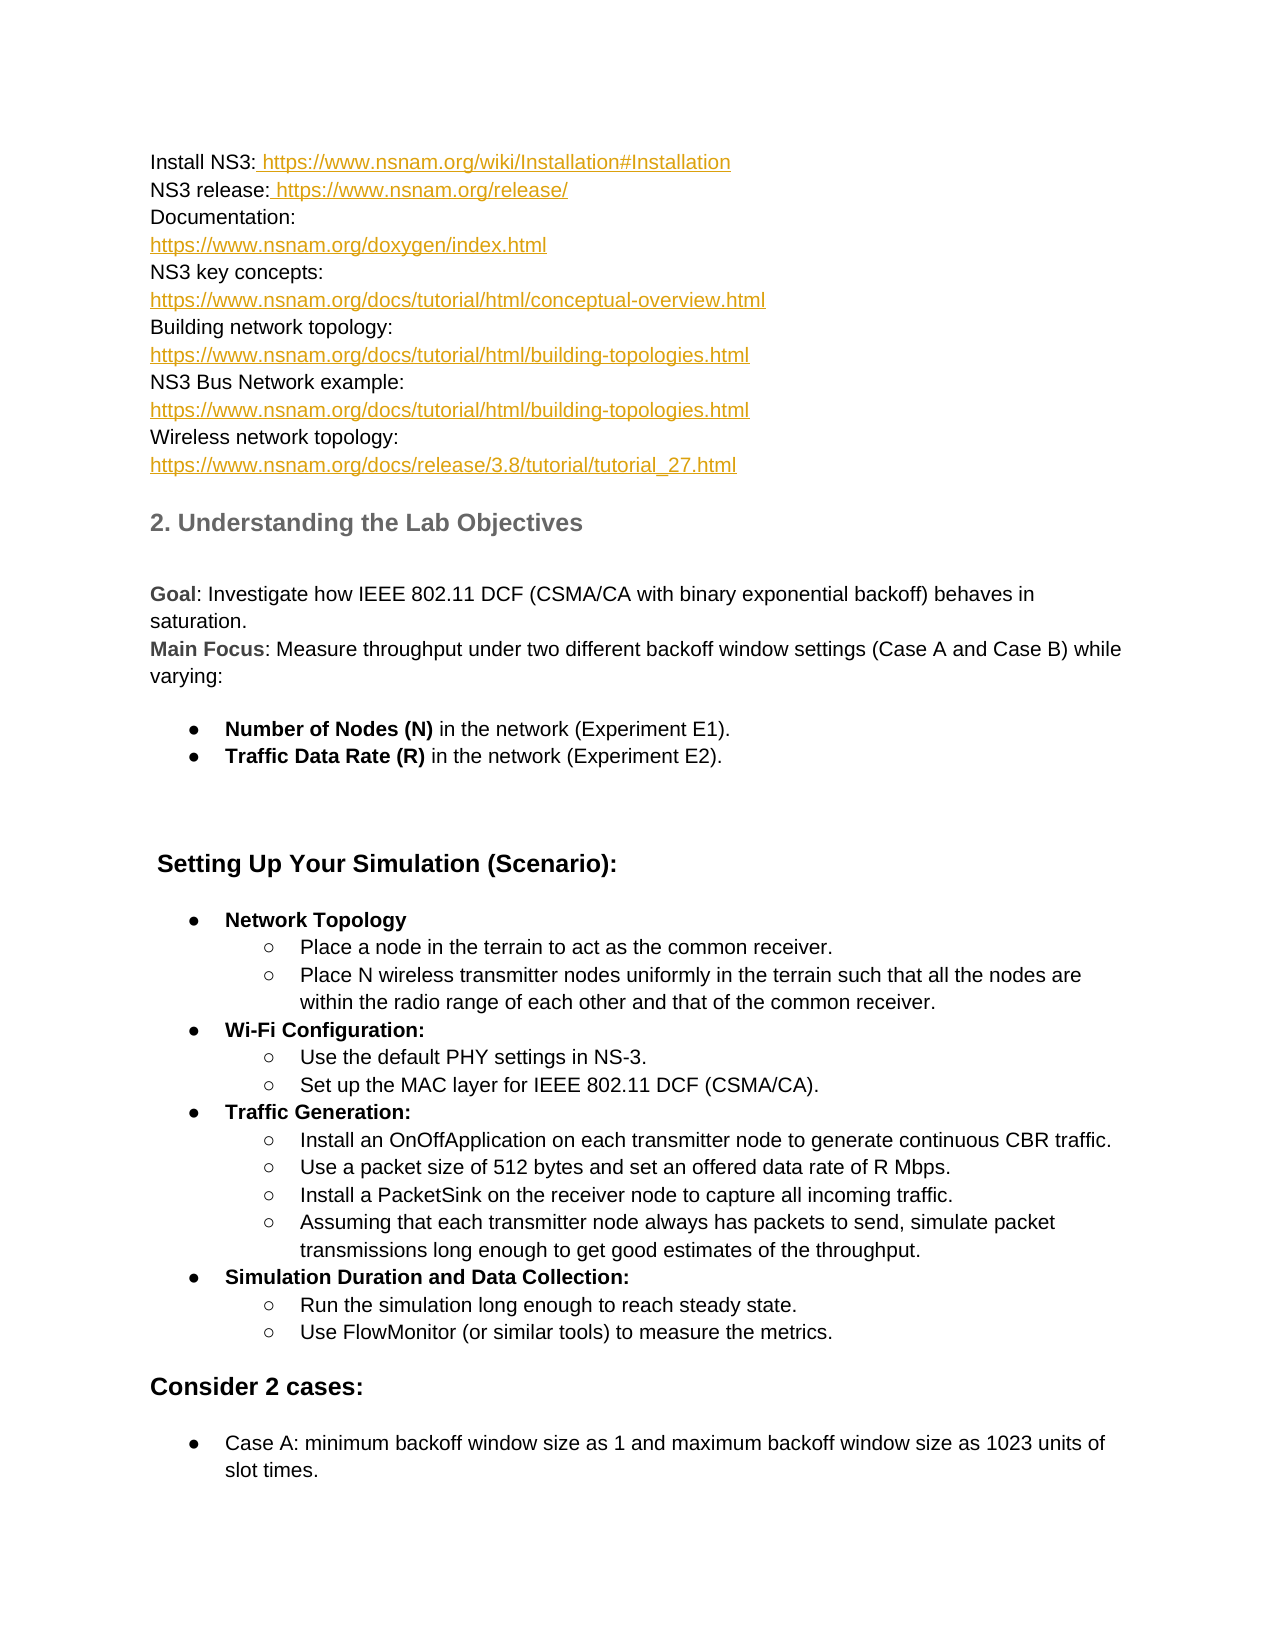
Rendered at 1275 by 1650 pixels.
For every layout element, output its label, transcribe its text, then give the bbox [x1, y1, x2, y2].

text Wireless network topology: [150, 425, 1125, 449]
list Wi-Fi Configuration: [187, 1017, 1125, 1041]
list Set up the MAC layer for IEEE 802.11 DCF (CSMA/CA). [262, 1072, 1125, 1096]
text https://www.nsnam.org/docs/tutorial/html/conceptual-overview.html [150, 287, 1125, 311]
list Install a PacketSink on the receiver node to capture all incoming traffic. [262, 1182, 1125, 1206]
list Use a packet size of 512 bytes and set an offered data rate of R Mbps. [262, 1155, 1125, 1179]
text https://www.nsnam.org/docs/release/3.8/tutorial/tutorial_27.html [150, 452, 1125, 476]
list Place a node in the terrain to act as the common receiver. [262, 935, 1125, 959]
list Run the simulation long enough to reach steady state. [262, 1292, 1125, 1316]
list Network Topology [187, 907, 1125, 931]
text Main Focus: Measure throughput under two different backoff window settings (Case A and Case B) while varying: [150, 637, 1125, 688]
list Traffic Data Rate (R) in the network (Experiment E2). [187, 744, 1125, 768]
text Install NS3: https://www.nsnam.org/wiki/Installation#Installation [150, 150, 1125, 174]
list Simulation Duration and Data Collection: [187, 1265, 1125, 1289]
text Consider 2 cases: [150, 1372, 1125, 1401]
text https://www.nsnam.org/docs/tutorial/html/building-topologies.html [150, 397, 1125, 421]
list Use FlowMonitor (or similar tools) to measure the metrics. [262, 1320, 1125, 1344]
text Setting Up Your Simulation (Scenario): [150, 849, 1125, 878]
text Building network topology: [150, 315, 1125, 339]
text Documentation: [150, 205, 1125, 229]
text NS3 Bus Network example: [150, 370, 1125, 394]
text 2. Understanding the Lab Objectives [150, 507, 1125, 536]
list Use the default PHY settings in NS-3. [262, 1045, 1125, 1069]
list Number of Nodes (N) in the network (Experiment E1). [187, 717, 1125, 741]
text https://www.nsnam.org/docs/tutorial/html/building-topologies.html [150, 342, 1125, 366]
list Place N wireless transmitter nodes uniformly in the terrain such that all the nodes are within the radio range of each other and that of the common receiver. [262, 962, 1125, 1014]
list Install an OnOffApplication on each transmitter node to generate continuous CBR traffic. [262, 1127, 1125, 1151]
list Traffic Generation: [187, 1100, 1125, 1124]
text https://www.nsnam.org/doxygen/index.html [150, 232, 1125, 256]
text NS3 release: https://www.nsnam.org/release/ [150, 177, 1125, 201]
text NS3 key concepts: [150, 260, 1125, 284]
text Goal: Investigate how IEEE 802.11 DCF (CSMA/CA with binary exponential backoff) behaves in saturation. [150, 582, 1125, 633]
list Assuming that each transmitter node always has packets to send, simulate packet transmissions long enough to get good estimates of the throughput. [262, 1210, 1125, 1261]
list Case A: minimum backoff window size as 1 and maximum backoff window size as 1023 units of slot times. [187, 1430, 1125, 1482]
